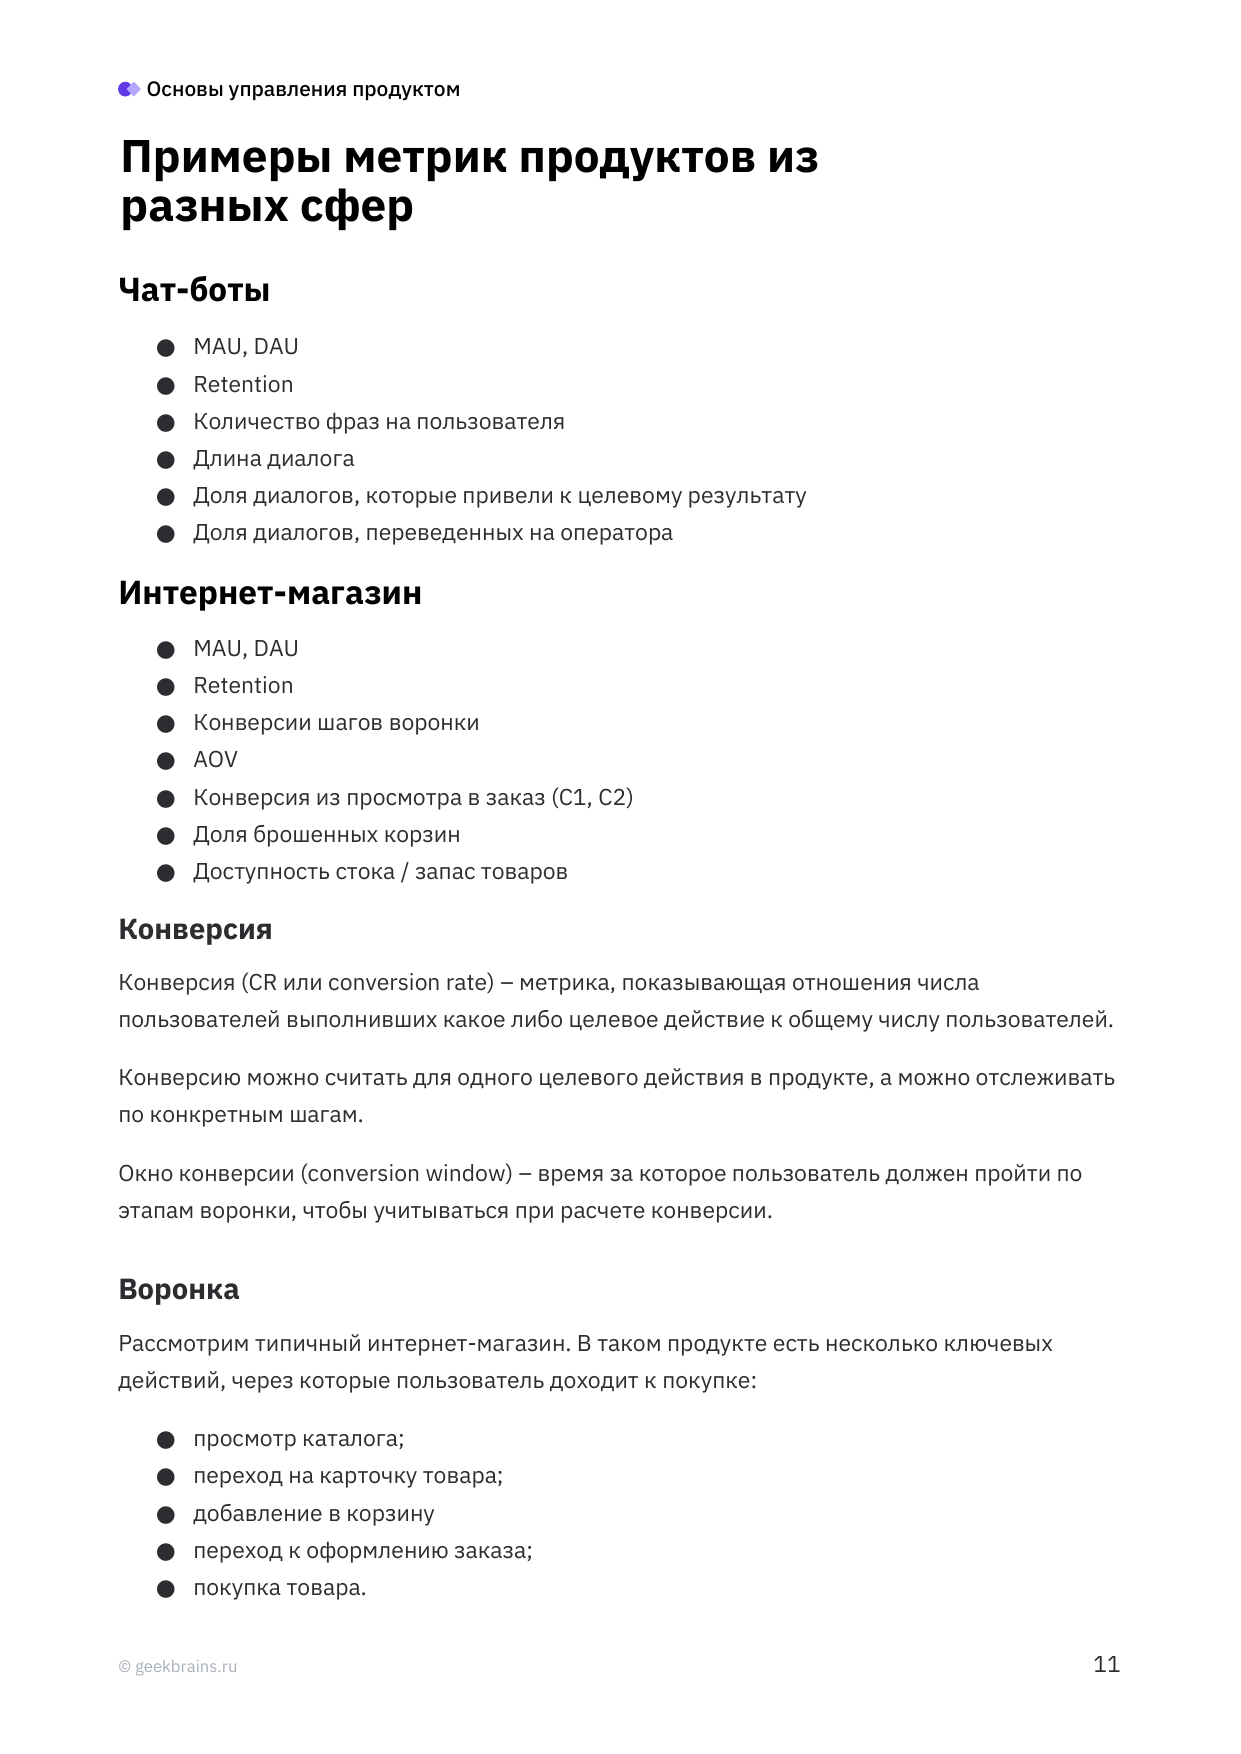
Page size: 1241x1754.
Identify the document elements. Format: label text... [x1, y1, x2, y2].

text Конверсия (CR или conversion rate) – метрика, показывающая отношения числа пользователей выполнивших какое либо целевое действие к общему числу пользователей. [118, 967, 1122, 1034]
list просмотр каталога; [156, 1423, 1122, 1453]
list Доля брошенных корзин [156, 819, 1122, 848]
list Конверсия из просмотра в заказ (C1, С2) [156, 782, 1122, 811]
list Доля диалогов, переведенных на оператора [156, 517, 1122, 547]
list Длина диалога [156, 443, 1122, 473]
list MAU, DAU [156, 633, 1122, 663]
text Конверсию можно считать для одного целевого действия в продукте, а можно отслеживать по конкретным шагам. [118, 1062, 1122, 1129]
list добавление в корзину [156, 1498, 1122, 1527]
list Количество фраз на пользователя [156, 406, 1122, 435]
list Retention [156, 368, 1122, 398]
list Доля диалогов, которые привели к целевому результату [156, 480, 1122, 510]
list Доступность стока / запас товаров [156, 856, 1122, 886]
text Окно конверсии (conversion window) – время за которое пользователь должен пройти по этапам воронки, чтобы учитываться при расчете конверсии. [118, 1157, 1122, 1224]
subtitle Чат-боты [118, 267, 1122, 310]
text Рассмотрим типичный интернет-магазин. В таком продукте есть несколько ключевых действий, через которые пользователь доходит к покупке: [118, 1328, 1122, 1395]
list Конверсии шагов воронки [156, 707, 1122, 737]
list AOV [156, 744, 1122, 774]
list MAU, DAU [156, 331, 1122, 361]
list переход к оформлению заказа; [156, 1535, 1122, 1564]
list покупка товара. [156, 1572, 1122, 1602]
list Retention [156, 670, 1122, 700]
subtitle Примеры метрик продуктов из разных сфер [120, 132, 928, 234]
list переход на карточку товара; [156, 1460, 1122, 1490]
subtitle Конверсия [118, 914, 1122, 946]
subtitle Интернет-магазин [118, 575, 1122, 612]
subtitle Воронка [118, 1269, 1122, 1307]
